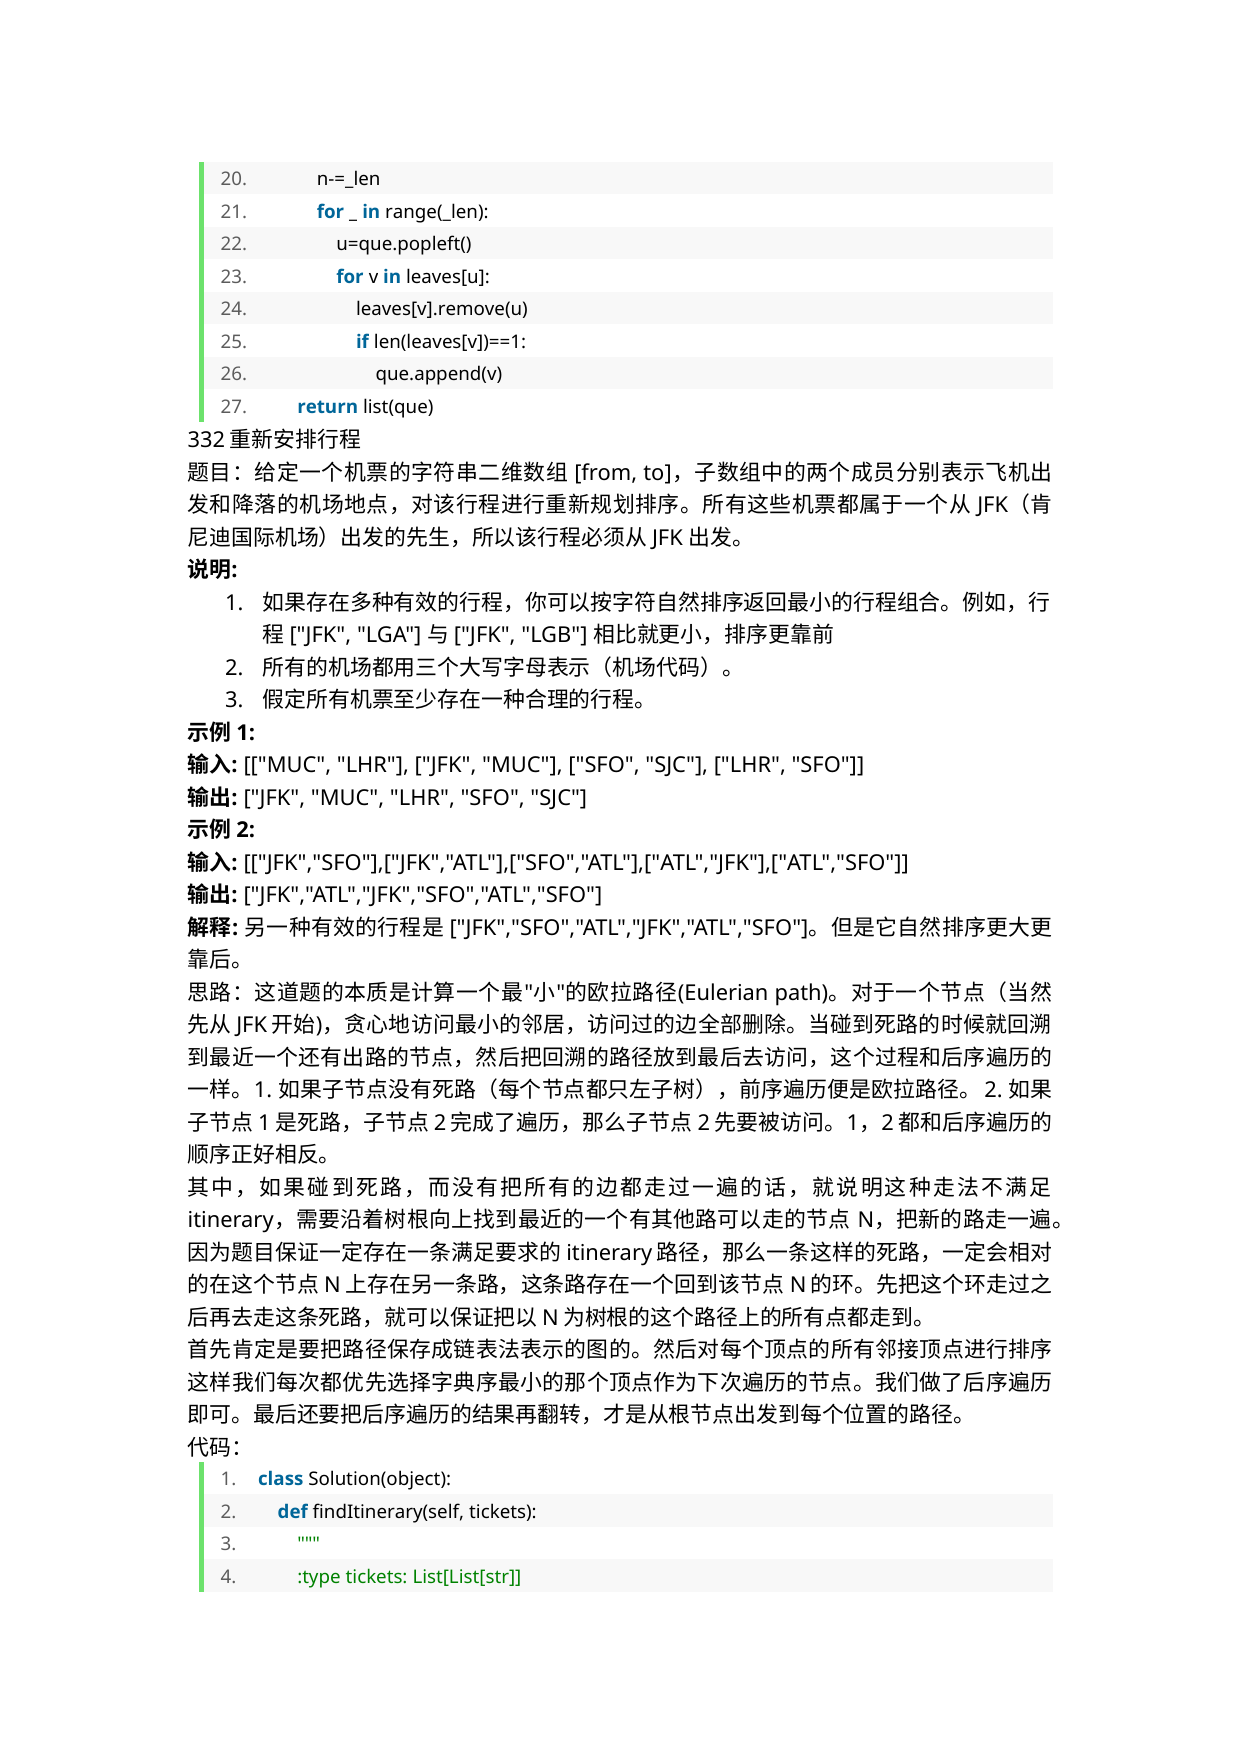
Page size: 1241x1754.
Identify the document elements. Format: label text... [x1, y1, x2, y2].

text 首先肯定是要把路径保存成链表法表示的图的。然后对每个顶点的所有邻接顶点进行排序，这样我们每次都优先选择字典序最小的那个顶点作为下次遍历的节点。我们做了后序遍历即可。最后还要把后序遍历的结果再翻转，才是从根节点出发到每个位置的路径。 [187, 1332, 1053, 1429]
text 332重新安排行程 [187, 422, 1053, 454]
text 思路：这道题的本质是计算一个最"小"的欧拉路径(Eulerian path)。对于一个节点（当然先从JFK开始)，贪心地访问最小的邻居，访问过的边全部删除。当碰到死路的时候就回溯到最近一个还有出路的节点，然后把回溯的路径放到最后去访问，这个过程和后序遍历的一样。1. 如果子节点没有死路（每个节点都只左子树），前序遍历便是欧拉路径。2. 如果子节点1是死路，子节点2完成了遍历，那么子节点2先要被访问。1，2都和后序遍历的顺序正好相反。 [187, 974, 1053, 1169]
list leaves[v].remove(u) [204, 292, 1053, 324]
text 解释: 另一种有效的行程是 ["JFK","SFO","ATL","JFK","ATL","SFO"]。但是它自然排序更大更靠后。 [187, 909, 1053, 974]
text 示例 1: [187, 714, 1053, 747]
list if len(leaves[v])==1: [204, 324, 1053, 357]
list u=que.popleft() [204, 227, 1053, 259]
list que.append(v) [204, 357, 1053, 389]
list for _ in range(_len): [204, 194, 1053, 227]
list class Solution(object): [204, 1462, 1053, 1494]
text 题目：给定一个机票的字符串二维数组 [from, to]，子数组中的两个成员分别表示飞机出发和降落的机场地点，对该行程进行重新规划排序。所有这些机票都属于一个从JFK（肯尼迪国际机场）出发的先生，所以该行程必须从 JFK 出发。 [187, 454, 1053, 552]
list 假定所有机票至少存在一种合理的行程。 [225, 682, 1053, 714]
text 示例 2: [187, 812, 1053, 844]
list for v in leaves[u]: [204, 259, 1053, 292]
list """ [204, 1527, 1053, 1559]
list return list(que) [204, 389, 1053, 422]
text 说明: [187, 552, 1053, 584]
text 输出: ["JFK", "MUC", "LHR", "SFO", "SJC"] [187, 779, 1053, 812]
text 输入: [["JFK","SFO"],["JFK","ATL"],["SFO","ATL"],["ATL","JFK"],["ATL","SFO"]] [187, 844, 1053, 877]
text 其中，如果碰到死路，而没有把所有的边都走过一遍的话，就说明这种走法不满足itinerary，需要沿着树根向上找到最近的一个有其他路可以走的节点N，把新的路走一遍。因为题目保证一定存在一条满足要求的itinerary路径，那么一条这样的死路，一定会相对的在这个节点N上存在另一条路，这条路存在一个回到该节点N的环。先把这个环走过之后再去走这条死路，就可以保证把以N为树根的这个路径上的所有点都走到。 [187, 1169, 1053, 1332]
list def findItinerary(self, tickets): [204, 1494, 1053, 1527]
text 代码： [187, 1429, 1053, 1462]
list 如果存在多种有效的行程，你可以按字符自然排序返回最小的行程组合。例如，行程 ["JFK", "LGA"] 与 ["JFK", "LGB"] 相比就更小，排序更靠前 [225, 584, 1053, 649]
list :type tickets: List[List[str]] [204, 1559, 1053, 1592]
list n-=_len [204, 162, 1053, 194]
text 输入: [["MUC", "LHR"], ["JFK", "MUC"], ["SFO", "SJC"], ["LHR", "SFO"]] [187, 747, 1053, 779]
list 所有的机场都用三个大写字母表示（机场代码）。 [225, 649, 1053, 682]
text 输出: ["JFK","ATL","JFK","SFO","ATL","SFO"] [187, 877, 1053, 909]
